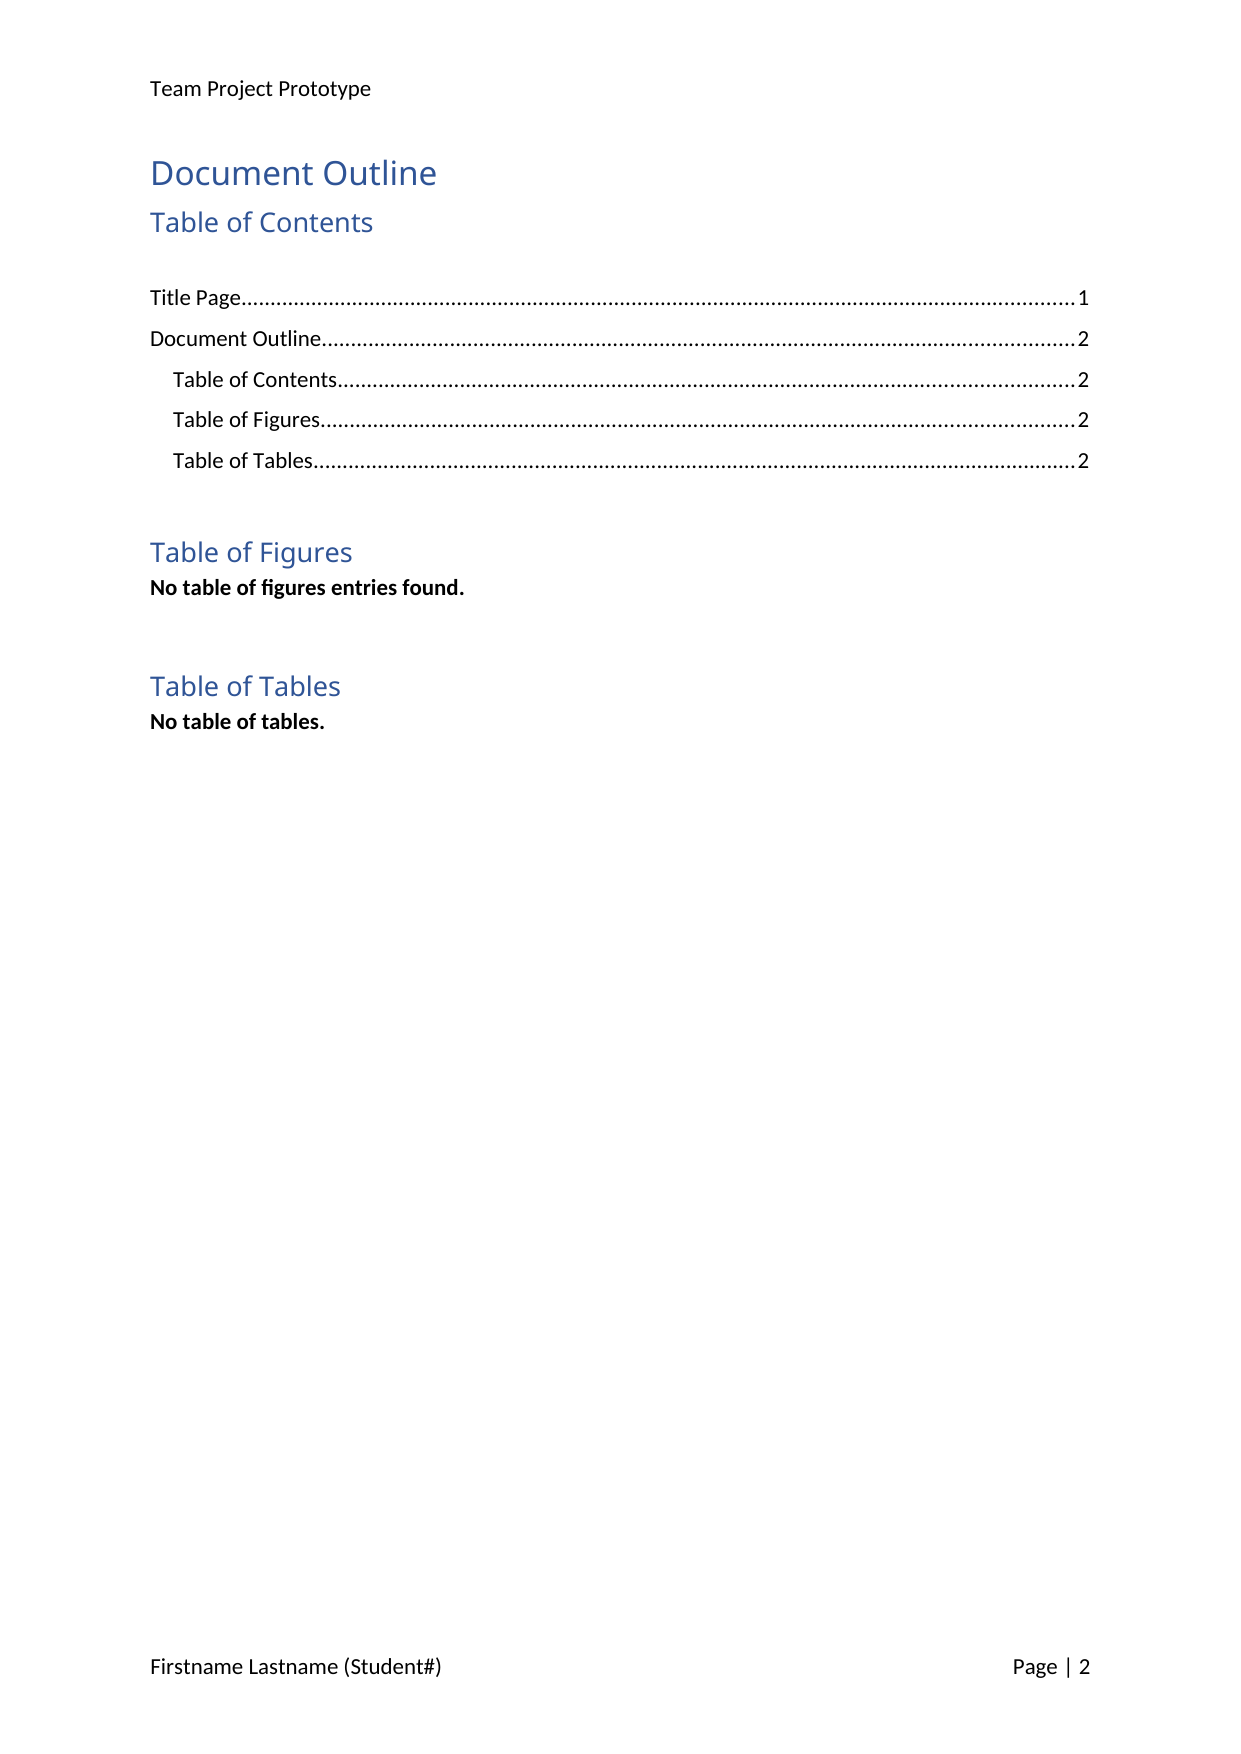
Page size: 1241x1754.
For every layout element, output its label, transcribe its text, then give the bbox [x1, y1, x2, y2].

subtitle Table of Contents [150, 203, 1090, 240]
text Table of Contents 2 [173, 365, 1090, 393]
text No table of figures entries found. [150, 573, 1090, 601]
text Table of Figures 2 [173, 405, 1090, 433]
text Table of Tables 2 [173, 446, 1090, 474]
subtitle Document Outline [150, 150, 1090, 195]
subtitle Table of Figures [150, 533, 1090, 570]
text Document Outline 2 [150, 324, 1090, 352]
text Title Page 1 [150, 283, 1090, 312]
text No table of tables. [150, 707, 1090, 735]
subtitle Table of Tables [150, 667, 1090, 704]
